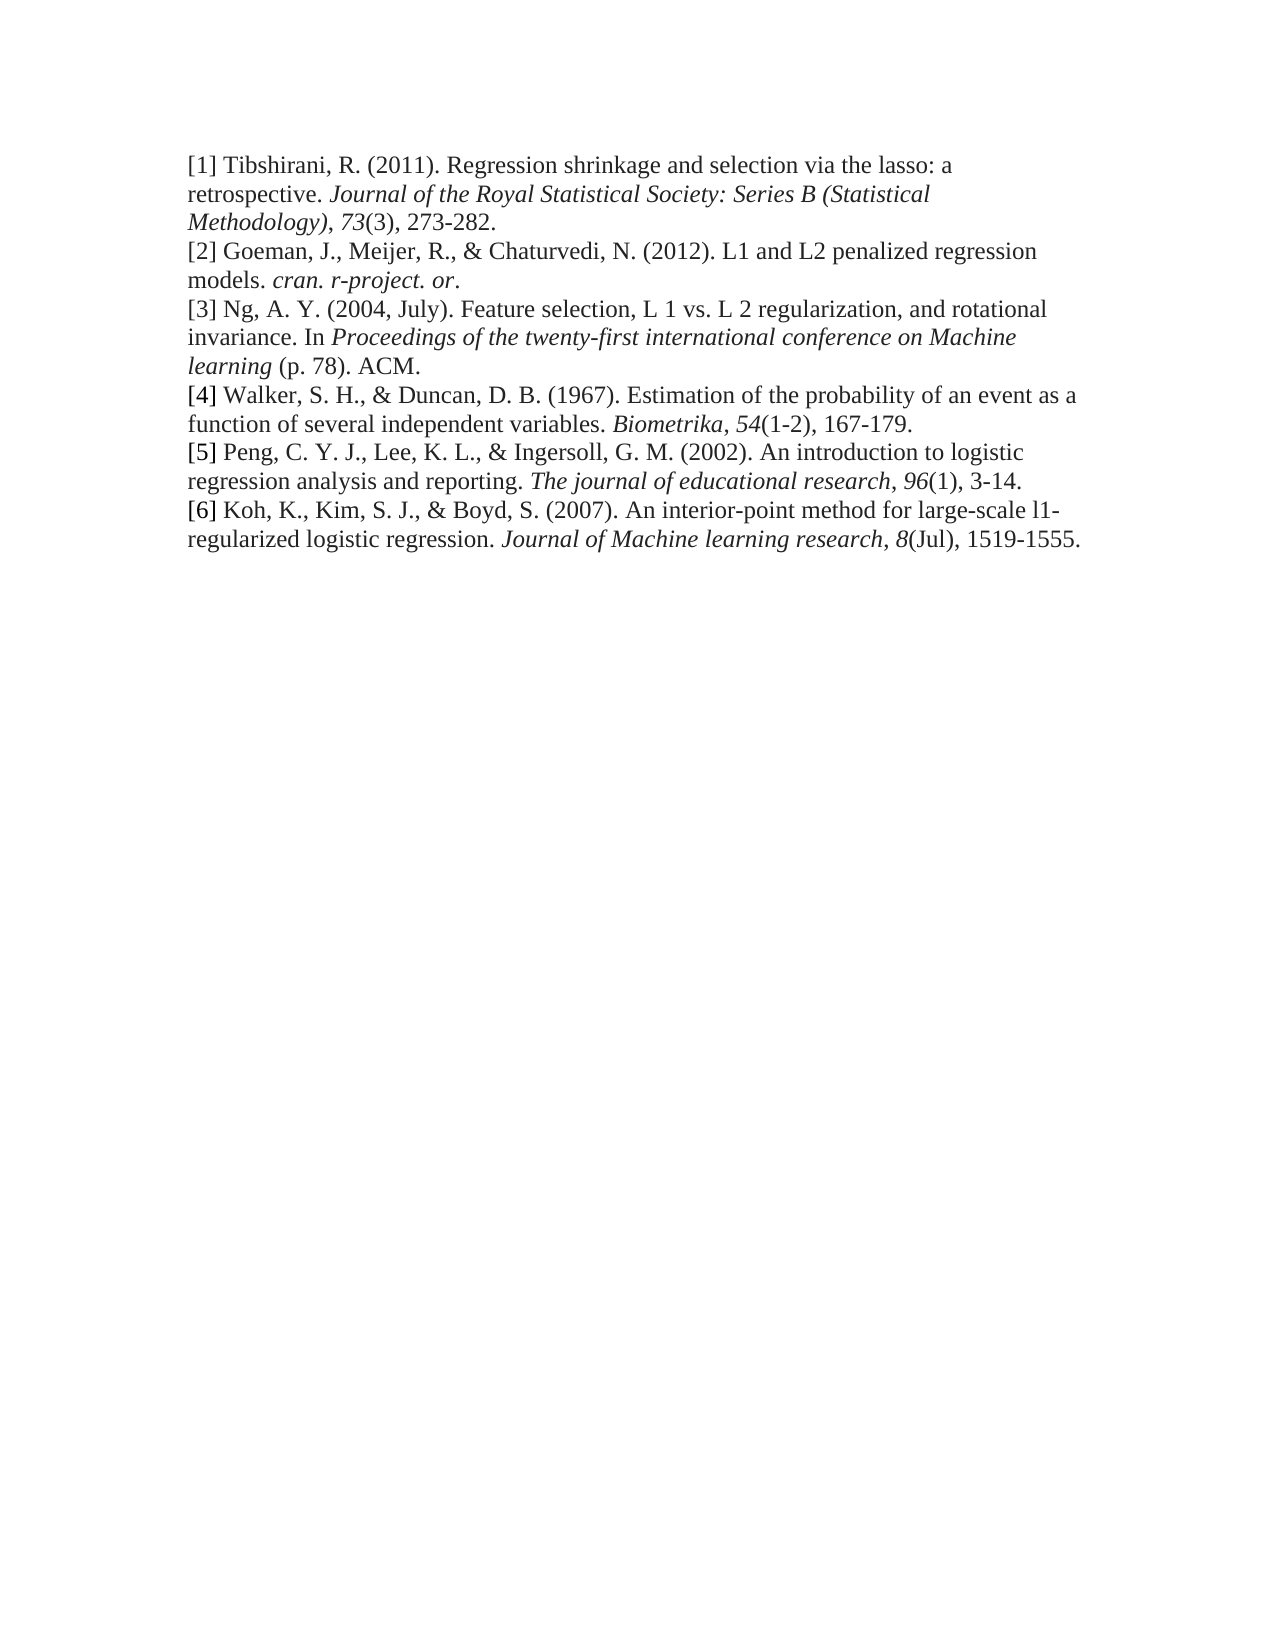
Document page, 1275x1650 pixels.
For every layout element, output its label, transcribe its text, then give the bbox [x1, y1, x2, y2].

text [1] Tibshirani, R. (2011). Regression shrinkage and selection via the lasso: a retrospective. Journal of the Royal Statistical Society: Series B (Statistical Methodology), 73(3), 273-282. [187, 150, 1087, 236]
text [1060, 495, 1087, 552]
text [4] Walker, S. H., & Duncan, D. B. (1967). Estimation of the probability of an event as a function of several independent variables. Biometrika, 54(1-2), 167-179. [913, 380, 1087, 437]
text [5] Peng, C. Y. J., Lee, K. L., & Ingersoll, G. M. (2002). An introduction to logistic regression analysis and reporting. The journal of educational research, 96(1), 3-14. [187, 437, 1087, 495]
text [2] Goeman, J., Meijer, R., & Chaturvedi, N. (2012). L1 and L2 penalized regression models. cran. r-project. or. [460, 236, 1087, 294]
text [3] Ng, A. Y. (2004, July). Feature selection, L 1 vs. L 2 regularization, and rotational invariance. In Proceedings of the twenty-first international conference on Machine learning (p. 78). ACM. [187, 294, 1087, 380]
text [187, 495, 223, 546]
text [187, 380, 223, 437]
